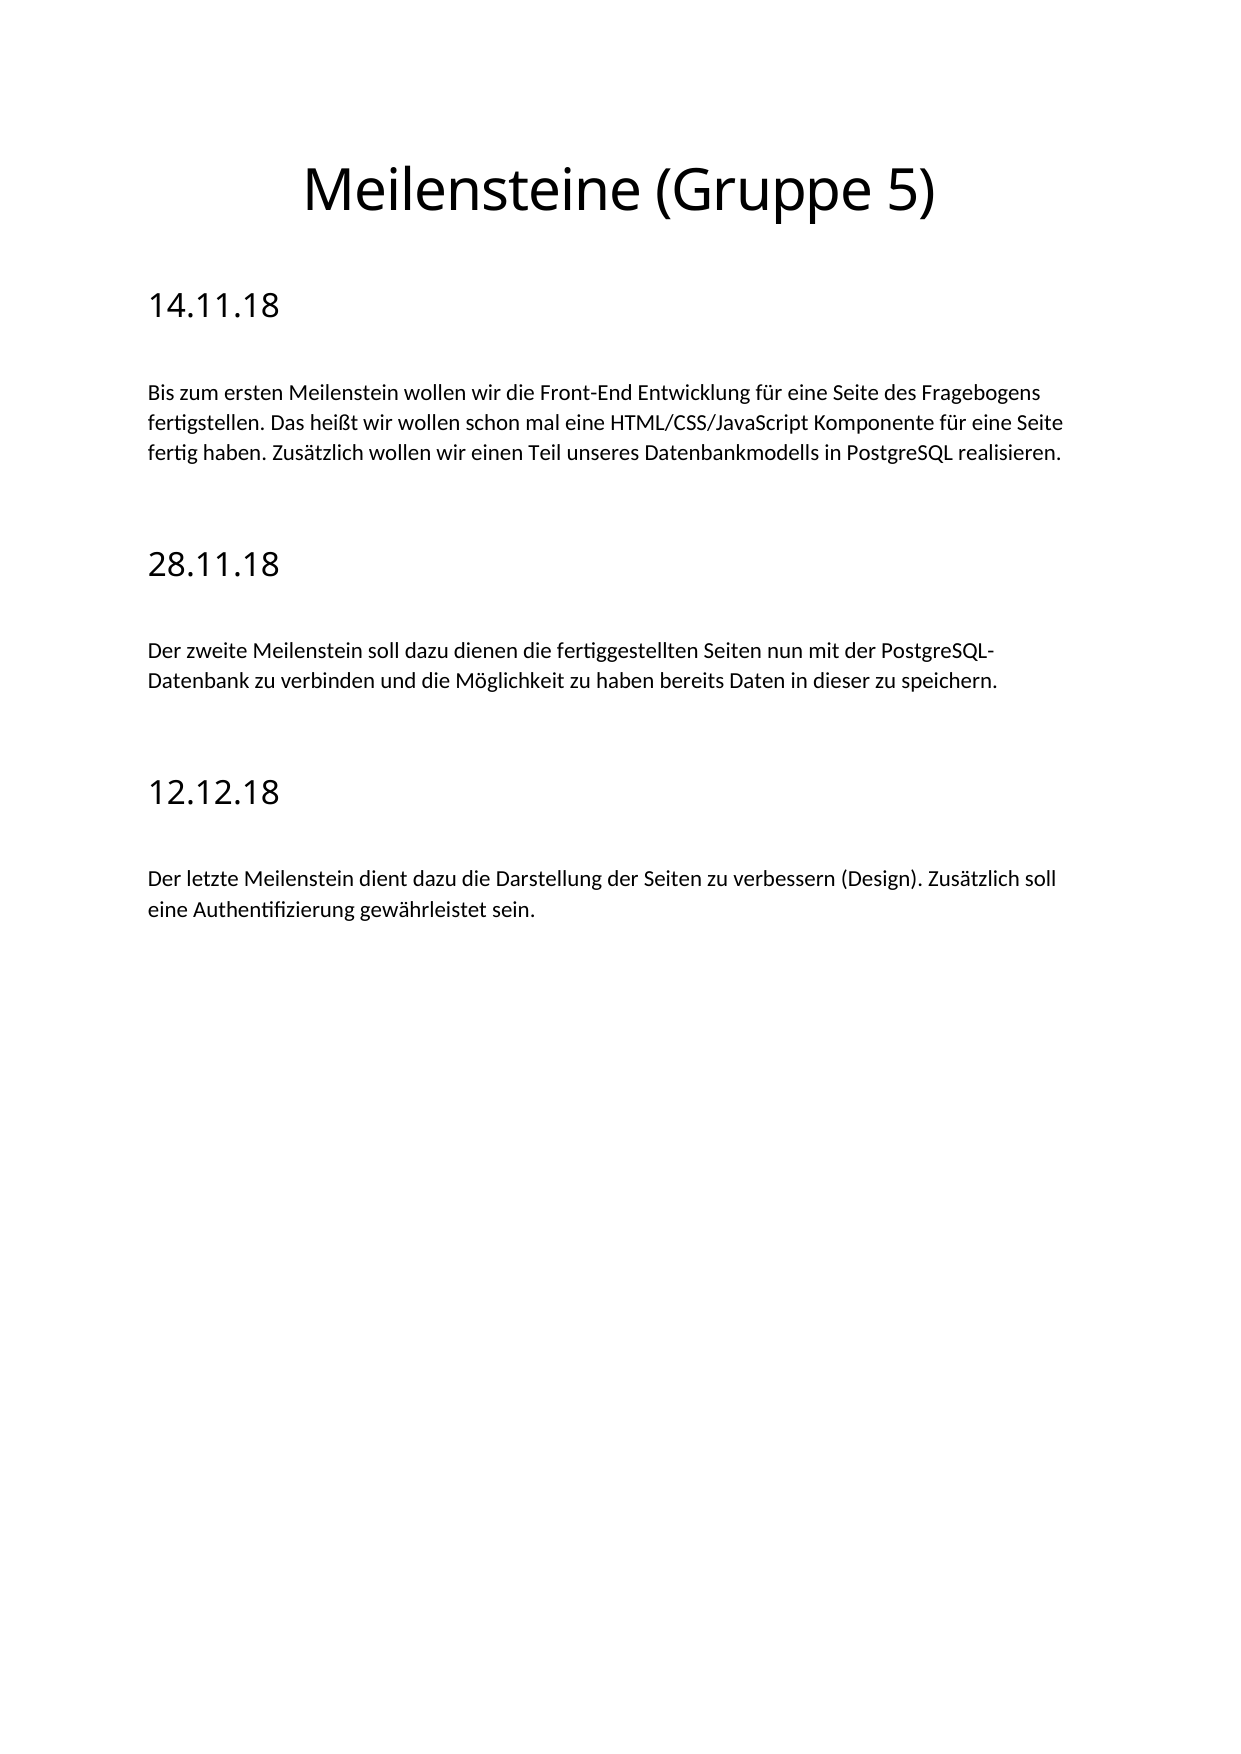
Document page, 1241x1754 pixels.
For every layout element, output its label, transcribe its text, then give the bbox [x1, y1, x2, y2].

subtitle 12.12.18 [148, 769, 1093, 814]
subtitle 28.11.18 [148, 541, 1093, 586]
subtitle 14.11.18 [148, 282, 1093, 328]
text Der zweite Meilenstein soll dazu dienen die fertiggestellten Seiten nun mit der PostgreSQL-Datenbank zu verbinden und die Möglichkeit zu haben bereits Daten in dieser zu speichern. [148, 636, 1093, 695]
text Bis zum ersten Meilenstein wollen wir die Front-End Entwicklung für eine Seite des Fragebogens fertigstellen. Das heißt wir wollen schon mal eine HTML/CSS/JavaScript Komponente für eine Seite fertig haben. Zusätzlich wollen wir einen Teil unseres Datenbankmodells in PostgreSQL realisieren. [148, 378, 1093, 467]
title Meilensteine (Gruppe 5) [148, 148, 1093, 227]
text Der letzte Meilenstein dient dazu die Darstellung der Seiten zu verbessern (Design). Zusätzlich soll eine Authentifizierung gewährleistet sein. [148, 864, 1093, 923]
